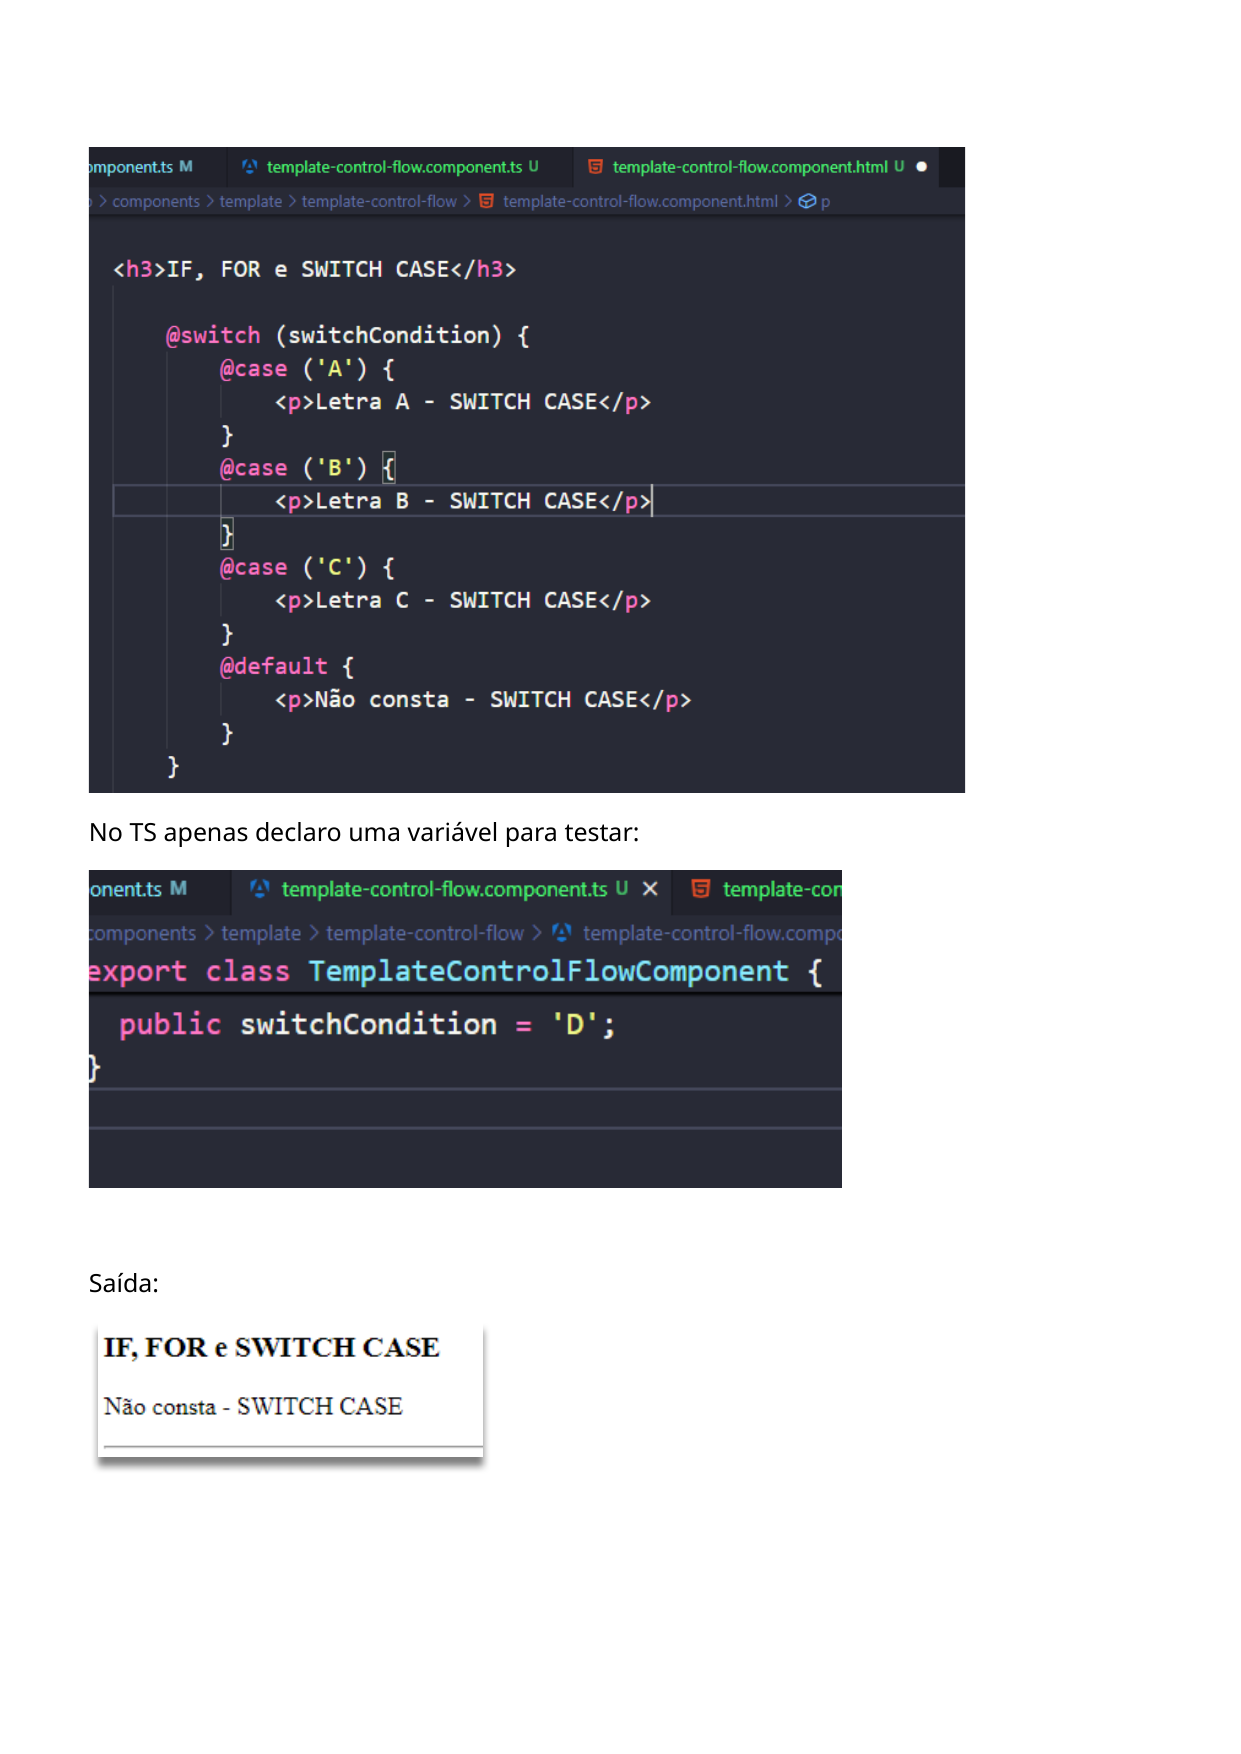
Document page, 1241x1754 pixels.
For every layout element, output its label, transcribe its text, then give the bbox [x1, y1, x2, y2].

picture [88, 147, 966, 793]
text No TS apenas declaro uma variável para testar: [89, 814, 1196, 849]
picture [88, 870, 842, 1188]
text Saída: [89, 1265, 1196, 1299]
picture [98, 1321, 483, 1457]
